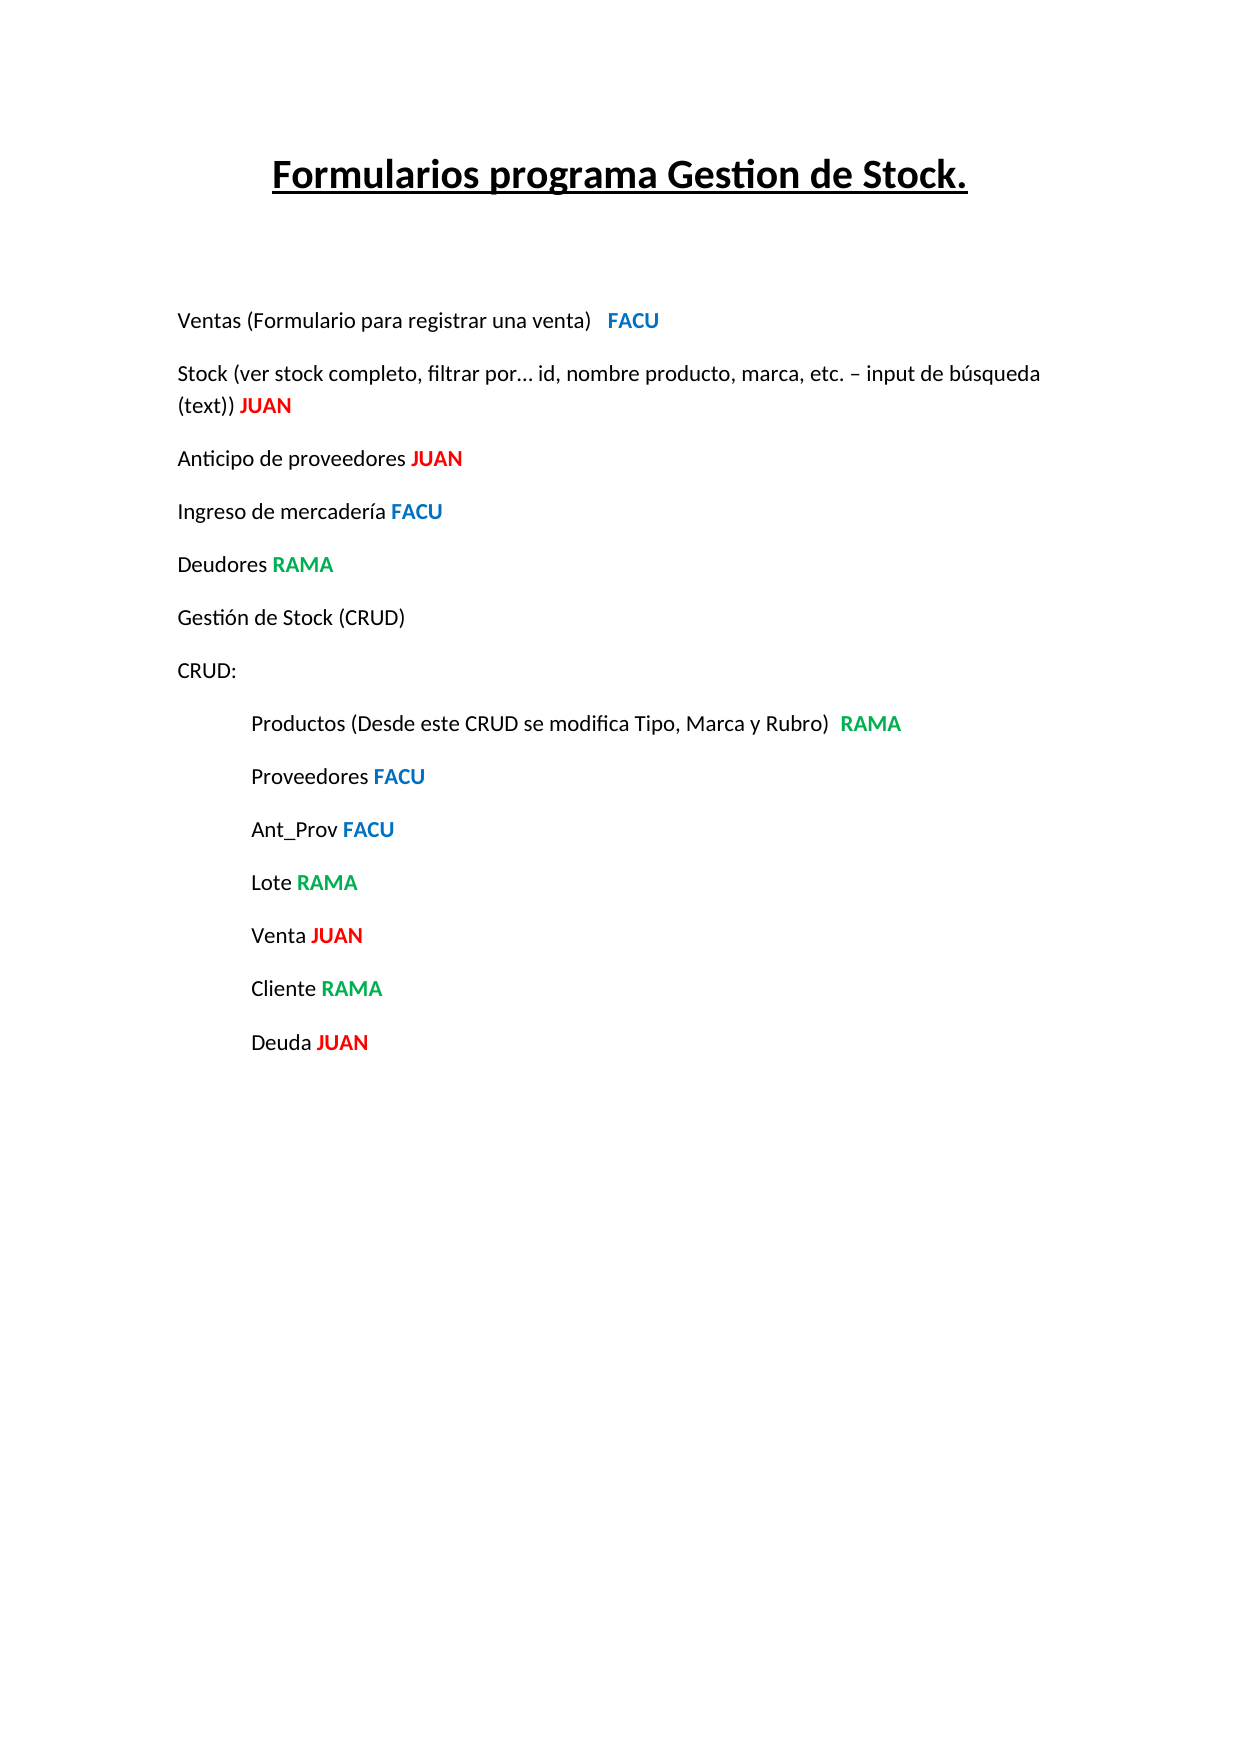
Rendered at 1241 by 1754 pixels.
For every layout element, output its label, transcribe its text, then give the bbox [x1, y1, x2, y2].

text Formularios programa Gestion de Stock. [177, 148, 1063, 198]
text Ventas (Formulario para registrar una venta) FACU [177, 306, 1063, 334]
text Proveedores FACU [177, 762, 1063, 791]
text Deudores RAMA [177, 550, 1063, 578]
text Cliente RAMA [177, 974, 1063, 1003]
text Anticipo de proveedores JUAN [177, 444, 1063, 472]
text Stock (ver stock completo, filtrar por… id, nombre producto, marca, etc. – input de búsqueda (text)) JUAN [177, 359, 1063, 419]
text Lote RAMA [177, 868, 1063, 897]
text Venta JUAN [177, 922, 1063, 949]
text Ant_Prov FACU [177, 816, 1063, 843]
text Deuda JUAN [177, 1028, 1063, 1056]
text Productos (Desde este CRUD se modifica Tipo, Marca y Rubro) RAMA [177, 709, 1063, 737]
text CRUD: [177, 656, 1063, 684]
text Ingreso de mercadería FACU [177, 497, 1063, 525]
text Gestión de Stock (CRUD) [177, 603, 1063, 631]
